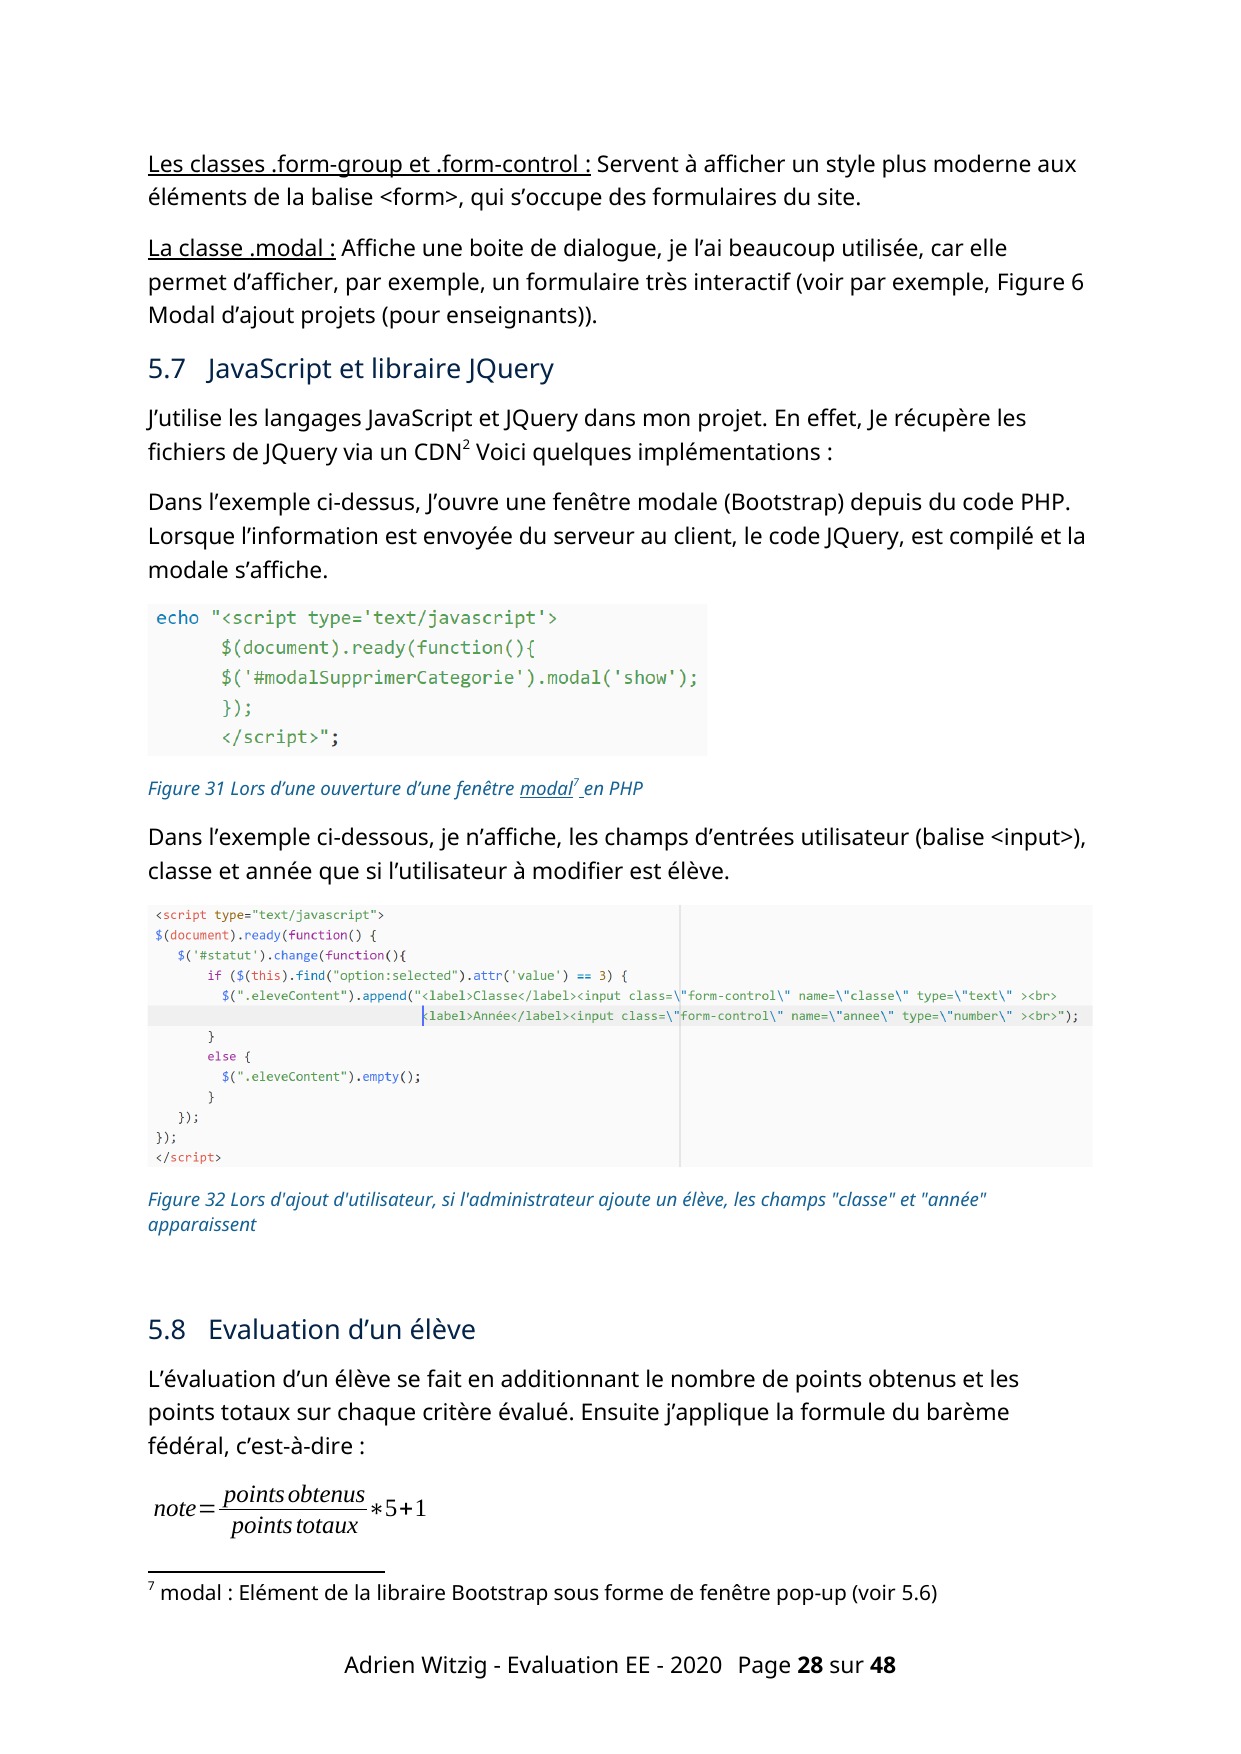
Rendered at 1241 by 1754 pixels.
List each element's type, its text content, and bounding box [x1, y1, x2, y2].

text Figure 31 Lors d’une ouverture d’une fenêtre modal en PHP [148, 775, 1093, 800]
subtitle JavaScript et libraire JQuery [148, 350, 1093, 387]
text Les classes .form-group et .form-control : Servent à afficher un style plus moderne aux éléments de la balise <form>, qui s’occupe des formulaires du site. [148, 148, 1093, 213]
picture [147, 905, 1093, 1167]
picture [147, 604, 708, 756]
text Dans l’exemple ci-dessus, J’ouvre une fenêtre modale (Bootstrap) depuis du code PHP. Lorsque l’information est envoyée du serveur au client, le code JQuery, est compilé et la modale s’affiche. [148, 486, 1093, 585]
text Dans l’exemple ci-dessous, je n’affiche, les champs d’entrées utilisateur (balise <input>), classe et année que si l’utilisateur à modifier est élève. [148, 821, 1093, 886]
text L’évaluation d’un élève se fait en additionnant le nombre de points obtenus et les points totaux sur chaque critère évalué. Ensuite j’applique la formule du barème fédéral, c’est-à-dire : [148, 1362, 1093, 1461]
text Figure 32 Lors d'ajout d'utilisateur, si l'administrateur ajoute un élève, les champs "classe" et "année" apparaissent [148, 1186, 1093, 1237]
subtitle Evaluation d’un élève [148, 1310, 1093, 1347]
text J’utilise les langages JavaScript et JQuery dans mon projet. En effet, Je récupère les fichiers de JQuery via un CDN2 Voici quelques implémentations : [148, 402, 1093, 467]
text La classe .modal : Affiche une boite de dialogue, je l’ai beaucoup utilisée, car elle permet d’afficher, par exemple, un formulaire très interactif (voir par exemple, Figure 8 Modal d’ajout projets (pour enseignants)). [148, 232, 1093, 331]
